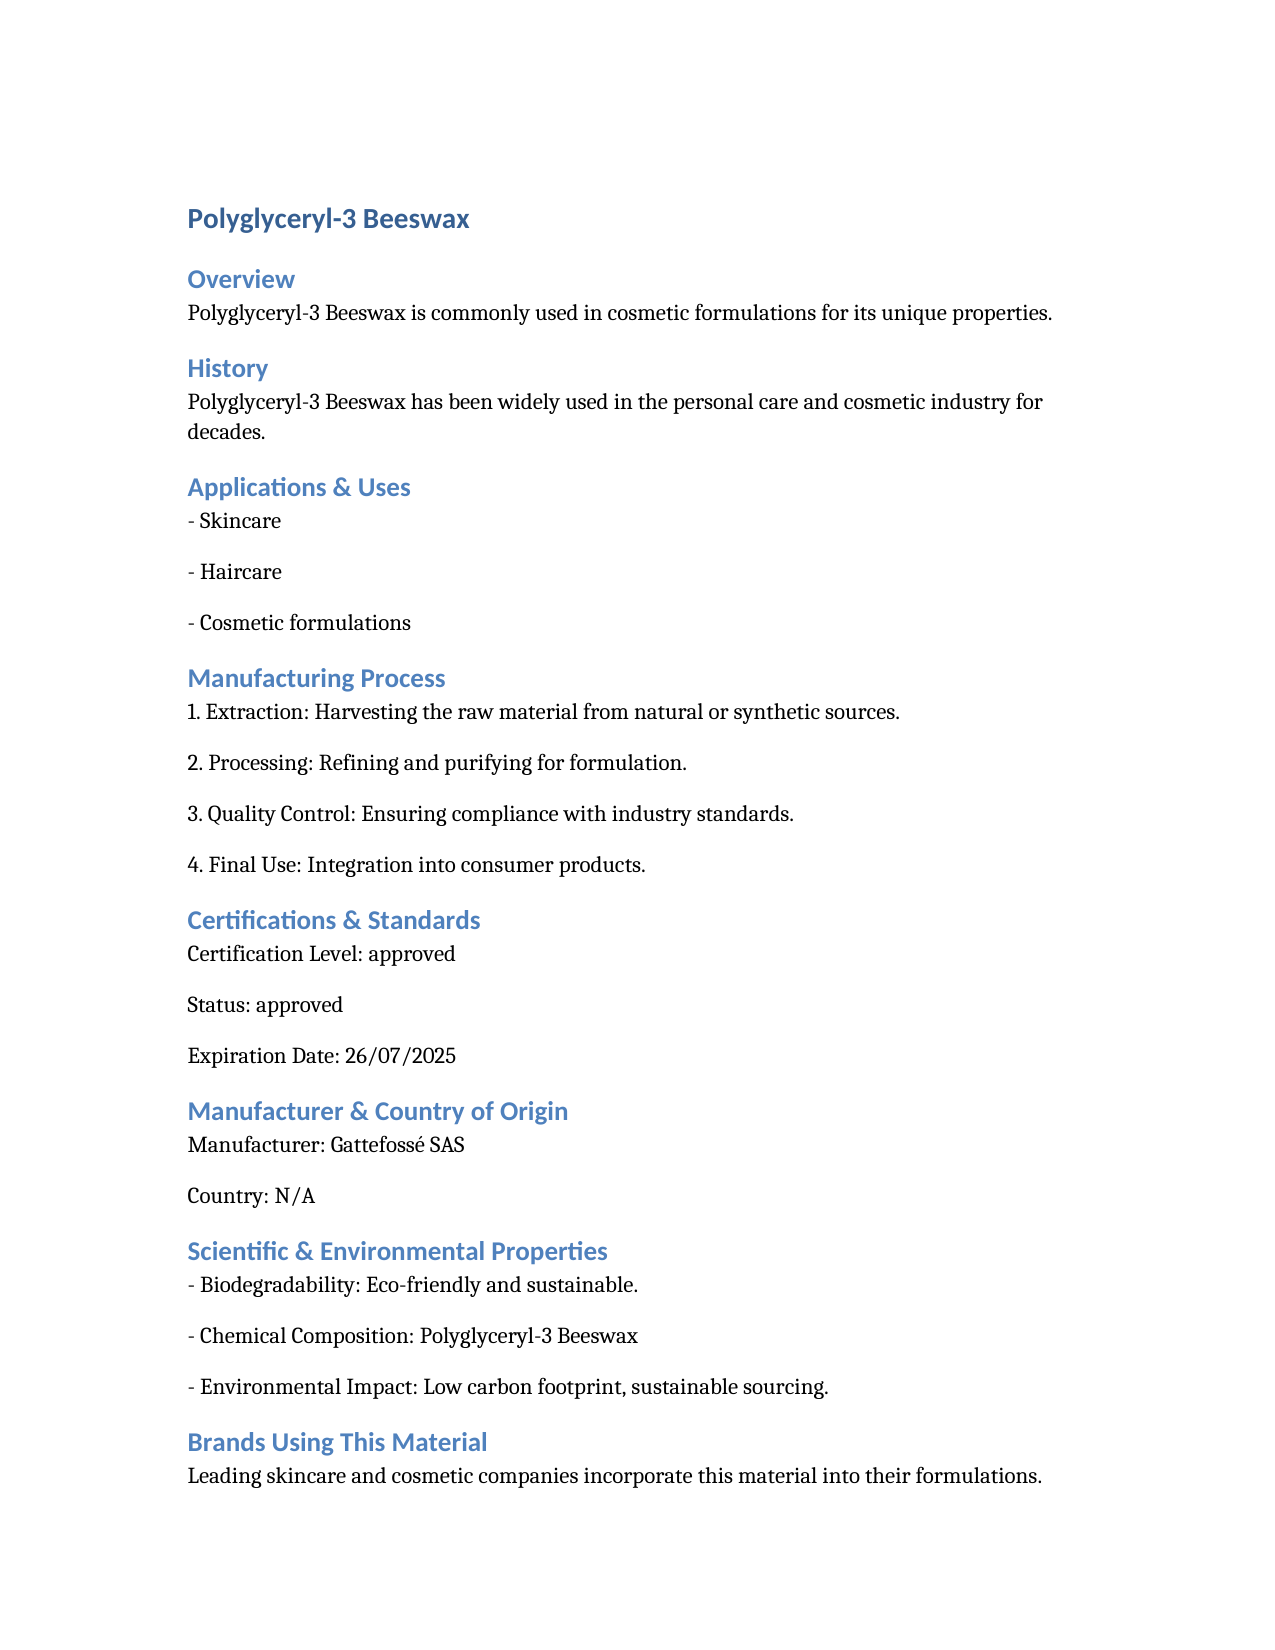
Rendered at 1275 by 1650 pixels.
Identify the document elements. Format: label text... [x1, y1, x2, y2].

text 3. Quality Control: Ensuring compliance with industry standards. [187, 801, 1087, 827]
text - Biodegradability: Eco-friendly and sustainable. [187, 1272, 1087, 1298]
subtitle Manufacturing Process [187, 661, 1087, 694]
text - Cosmetic formulations [187, 610, 1087, 636]
text 1. Extraction: Harvesting the raw material from natural or synthetic sources. [187, 699, 1087, 725]
subtitle Certifications & Standards [187, 903, 1087, 936]
text Polyglyceryl-3 Beeswax has been widely used in the personal care and cosmetic industry for decades. [187, 389, 1087, 445]
text Polyglyceryl-3 Beeswax is commonly used in cosmetic formulations for its unique properties. [187, 300, 1087, 326]
text Certification Level: approved [187, 941, 1087, 967]
subtitle Polyglyceryl-3 Beeswax [187, 200, 1087, 236]
text Country: N/A [187, 1183, 1087, 1209]
subtitle Overview [187, 262, 1087, 295]
text 4. Final Use: Integration into consumer products. [187, 852, 1087, 878]
text Status: approved [187, 992, 1087, 1018]
subtitle Manufacturer & Country of Origin [187, 1094, 1087, 1127]
text - Haircare [187, 559, 1087, 585]
text Expiration Date: 26/07/2025 [187, 1043, 1087, 1069]
text Leading skincare and cosmetic companies incorporate this material into their formulations. [187, 1463, 1087, 1489]
text - Chemical Composition: Polyglyceryl-3 Beeswax [187, 1323, 1087, 1349]
subtitle Brands Using This Material [187, 1425, 1087, 1458]
text - Skincare [187, 508, 1087, 534]
subtitle Scientific & Environmental Properties [187, 1234, 1087, 1267]
text Manufacturer: Gattefossé SAS [187, 1132, 1087, 1158]
text - Environmental Impact: Low carbon footprint, sustainable sourcing. [187, 1374, 1087, 1400]
subtitle History [187, 351, 1087, 384]
text 2. Processing: Refining and purifying for formulation. [187, 750, 1087, 776]
subtitle Applications & Uses [187, 470, 1087, 503]
